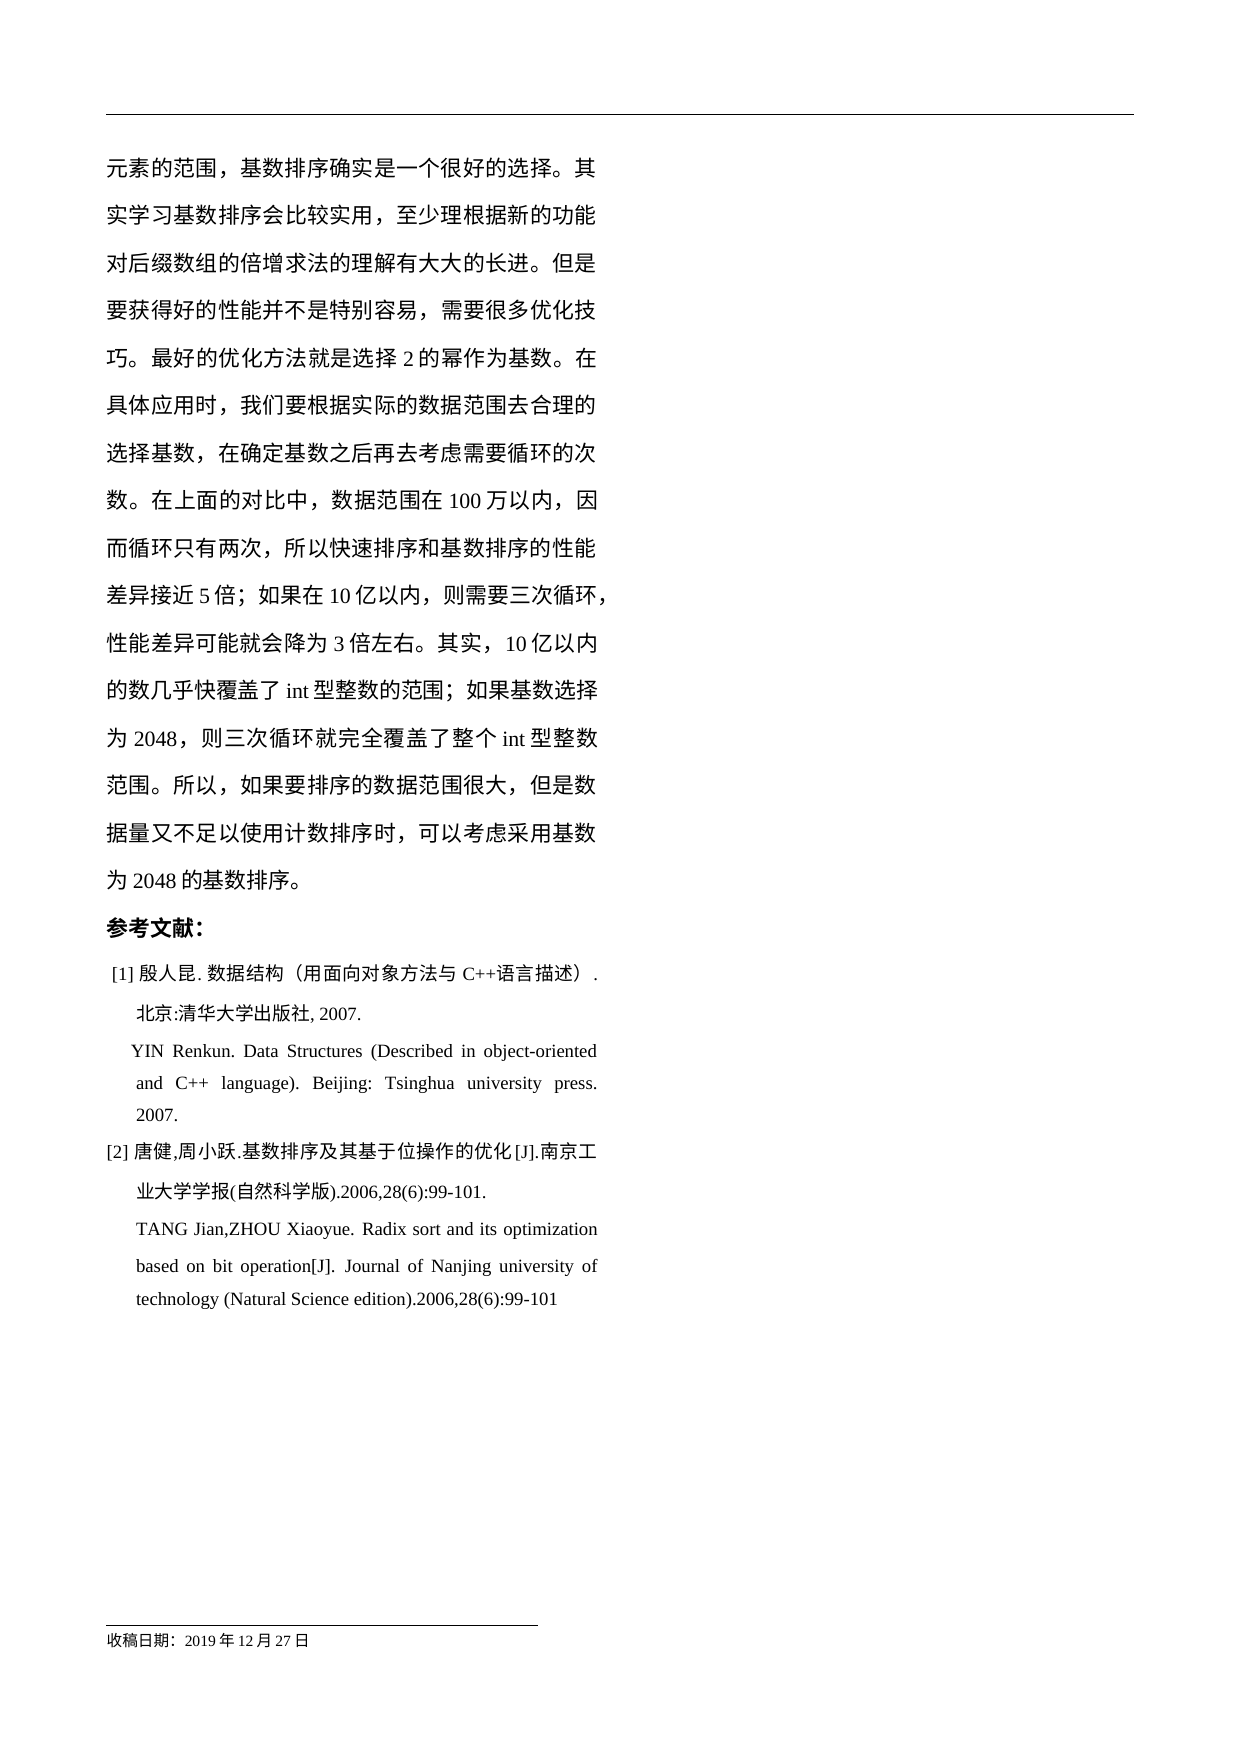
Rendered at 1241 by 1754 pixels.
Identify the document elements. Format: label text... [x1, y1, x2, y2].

text YIN Renkun. Data Structures (Described in object-oriented and C++ language). Beijing: Tsinghua university press. 2007. [106, 1039, 598, 1126]
text 参考文献： [106, 911, 598, 942]
text [1] 殷人昆. 数据结构（用面向对象方法与C++语言描述）. 北京:清华大学出版社, 2007. [106, 958, 598, 1026]
text TANG Jian,ZHOU Xiaoyue. Radix sort and its optimization based on bit operation[J]. Journal of Nanjing university of technology (Natural Science edition).2006,28(6):99-101 [136, 1218, 598, 1309]
text [2] 唐健,周小跃.基数排序及其基于位操作的优化[J].南京工业大学学报(自然科学版).2006,28(6):99-101. [106, 1136, 598, 1204]
